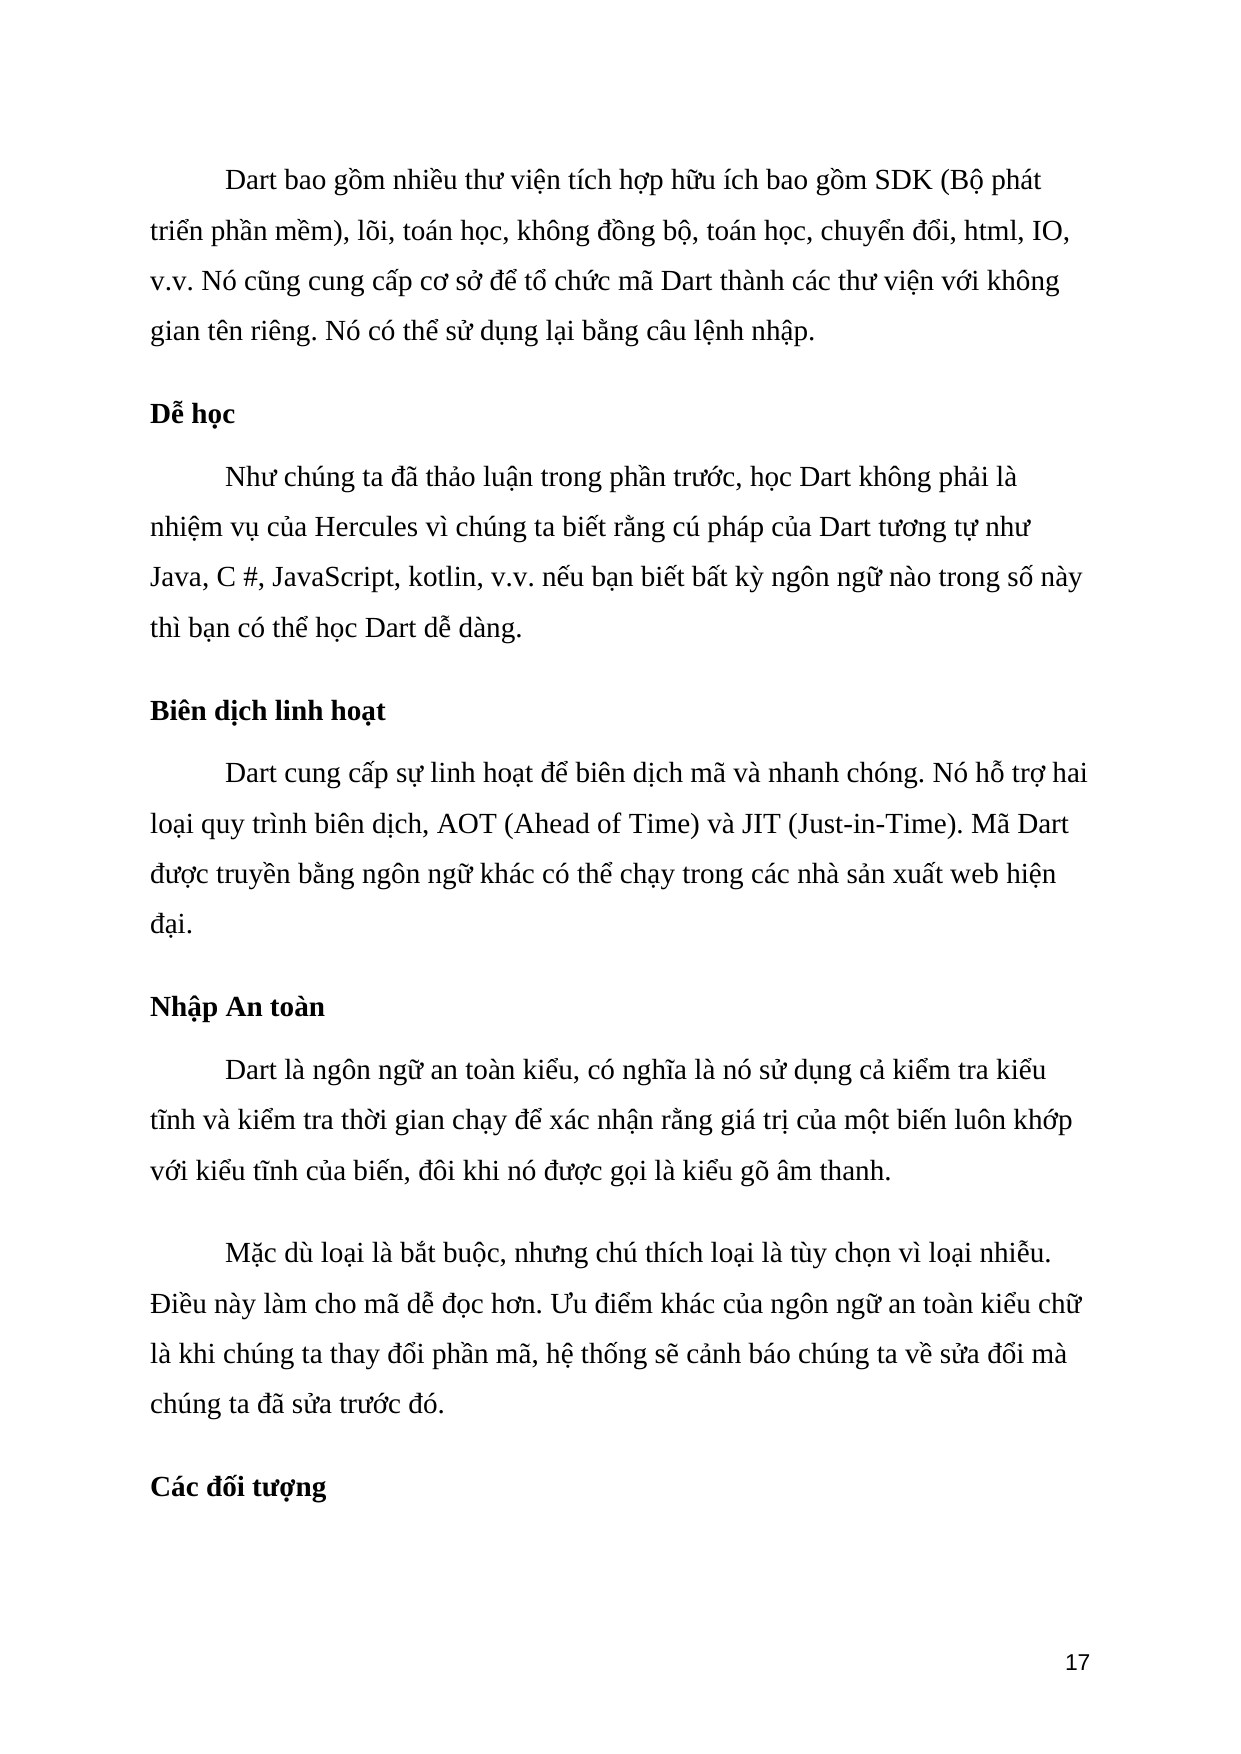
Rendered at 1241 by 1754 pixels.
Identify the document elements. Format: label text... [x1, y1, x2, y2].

text Các đối tượng [150, 1469, 1090, 1503]
text Nhập An toàn [150, 989, 1090, 1023]
text Dart cung cấp sự linh hoạt để biên dịch mã và nhanh chóng. Nó hỗ trợ hai loại quy trình biên dịch, AOT (Ahead of Time) và JIT (Just-in-Time). Mã Dart được truyền bằng ngôn ngữ khác có thể chạy trong các nhà sản xuất web hiện đại. [150, 756, 1090, 940]
text Biên dịch linh hoạt [150, 693, 1090, 726]
text Như chúng ta đã thảo luận trong phần trước, học Dart không phải là nhiệm vụ của Hercules vì ​​chúng ta biết rằng cú pháp của Dart tương tự như Java, C #, JavaScript, kotlin, v.v. nếu bạn biết bất kỳ ngôn ngữ nào trong số này thì bạn có thể học Dart dễ dàng. [150, 459, 1090, 643]
text Dart bao gồm nhiều thư viện tích hợp hữu ích bao gồm SDK (Bộ phát triển phần mềm), lõi, toán học, không đồng bộ, toán học, chuyển đổi, html, IO, v.v. Nó cũng cung cấp cơ sở để tổ chức mã Dart thành các thư viện với không gian tên riêng. Nó có thể sử dụng lại bằng câu lệnh nhập. [150, 162, 1090, 347]
text Dễ học [150, 396, 1090, 430]
text Dart là ngôn ngữ an toàn kiểu, có nghĩa là nó sử dụng cả kiểm tra kiểu tĩnh và kiểm tra thời gian chạy để xác nhận rằng giá trị của một biến luôn khớp với kiểu tĩnh của biến, đôi khi nó được gọi là kiểu gõ âm thanh. [150, 1052, 1090, 1186]
text Mặc dù loại là bắt buộc, nhưng chú thích loại là tùy chọn vì loại nhiễu. Điều này làm cho mã dễ đọc hơn. Ưu điểm khác của ngôn ngữ an toàn kiểu chữ là khi chúng ta thay đổi phần mã, hệ thống sẽ cảnh báo chúng ta về sửa đổi mà chúng ta đã sửa trước đó. [150, 1236, 1090, 1420]
